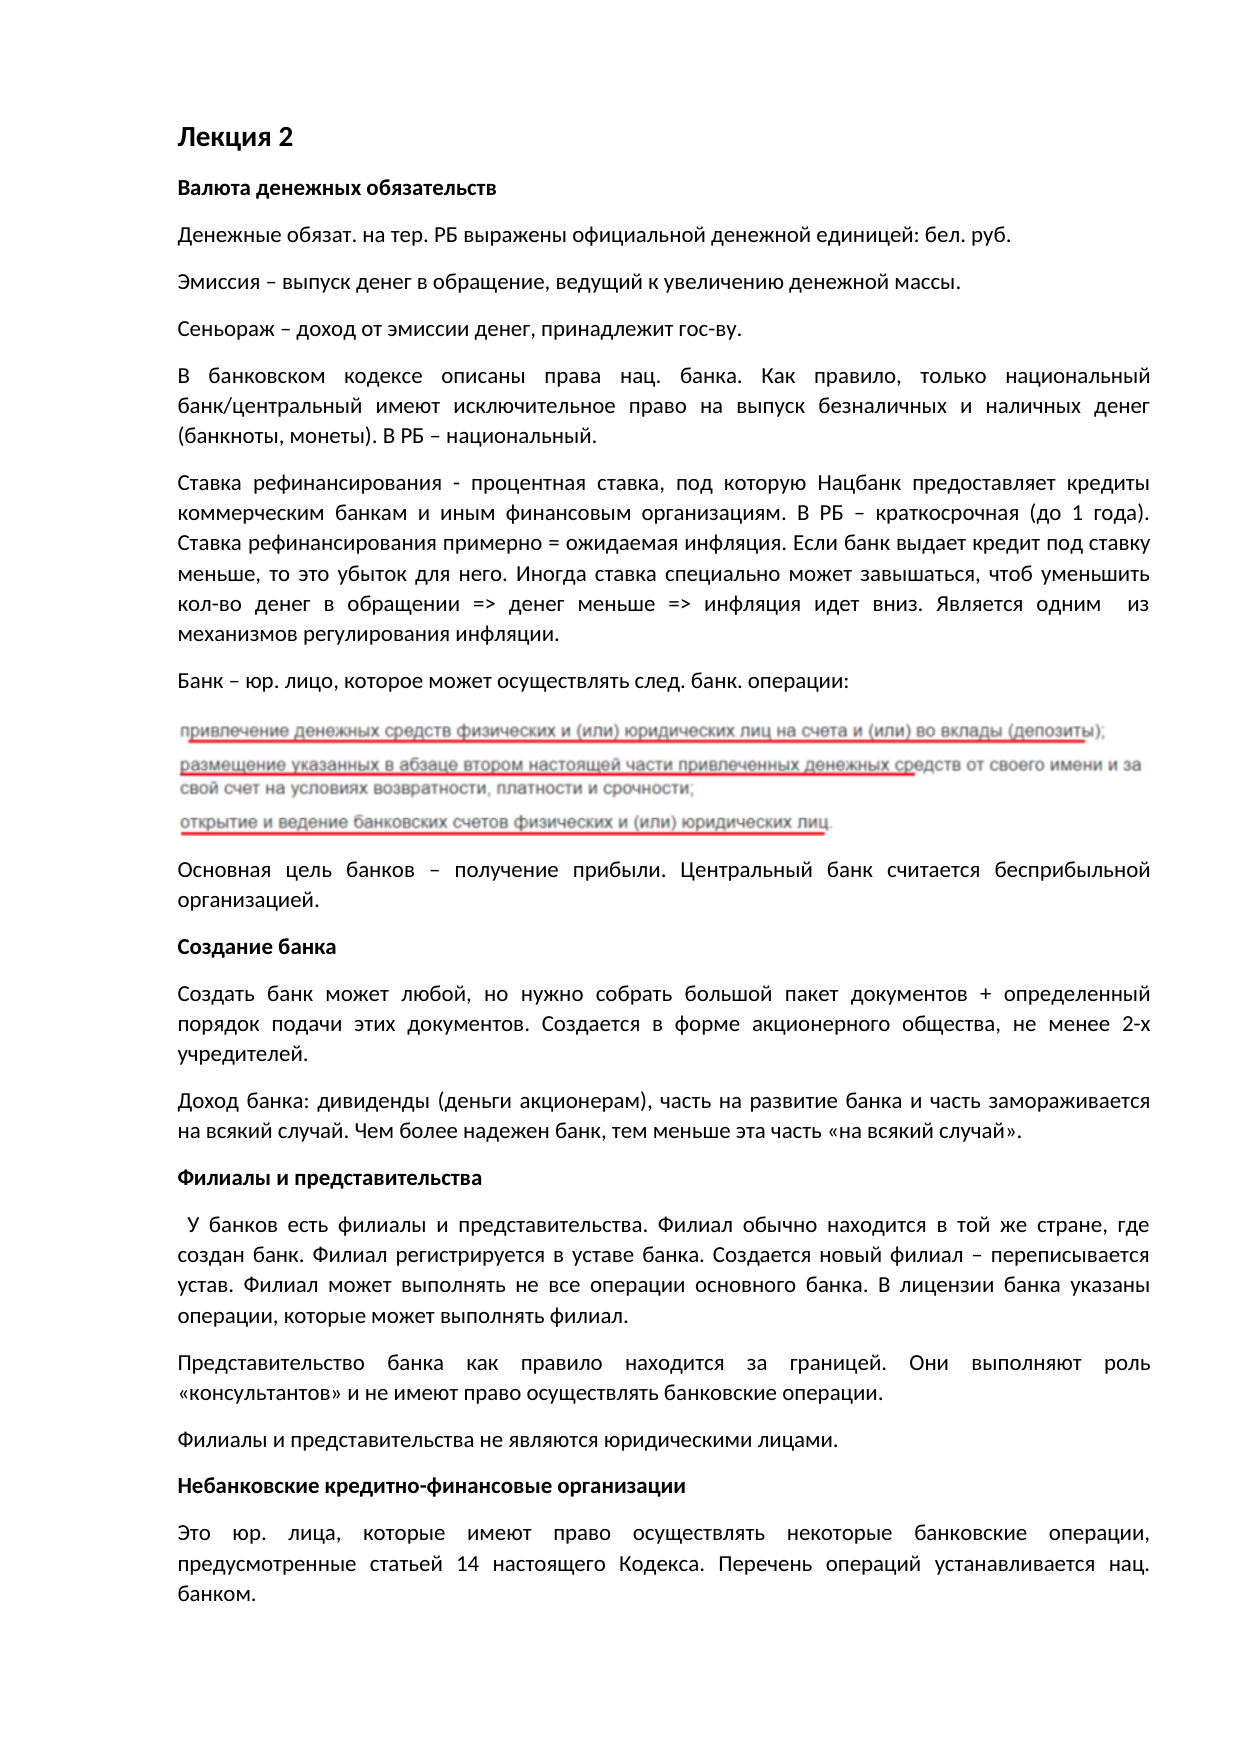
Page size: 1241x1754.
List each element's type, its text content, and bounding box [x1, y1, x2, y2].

text Ставка рефинансирования - процентная ставка, под которую Нацбанк предоставляет кредиты коммерческим банкам и иным финансовым организациям. В РБ – краткосрочная (до 1 года). Ставка рефинансирования примерно = ожидаемая инфляция. Если банк выдает кредит под ставку меньше, то это убыток для него. Иногда ставка специально может завышаться, чтоб уменьшить кол-во денег в обращении => денег меньше => инфляция идет вниз. Является одним из механизмов регулирования инфляции. [177, 468, 1152, 647]
text Создать банк может любой, но нужно собрать большой пакет документов + определенный порядок подачи этих документов. Создается в форме акционерного общества, не менее 2-х учредителей. [177, 979, 1152, 1067]
text Создание банка [177, 932, 1152, 960]
text Сеньораж – доход от эмиссии денег, принадлежит гос-ву. [177, 314, 1152, 342]
text Лекция 2 [177, 118, 1152, 154]
text Филиалы и представительства не являются юридическими лицами. [177, 1425, 1152, 1453]
text У банков есть филиалы и представительства. Филиал обычно находится в той же стране, где создан банк. Филиал регистрируется в уставе банка. Создается новый филиал – переписывается устав. Филиал может выполнять не все операции основного банка. В лицензии банка указаны операции, которые может выполнять филиал. [177, 1210, 1152, 1329]
text В банковском кодексе описаны права нац. банка. Как правило, только национальный банк/центральный имеют исключительное право на выпуск безналичных и наличных денег (банкноты, монеты). В РБ – национальный. [177, 361, 1152, 449]
text Представительство банка как правило находится за границей. Они выполняют роль «консультантов» и не имеют право осуществлять банковские операции. [177, 1348, 1152, 1406]
text Эмиссия – выпуск денег в обращение, ведущий к увеличению денежной массы. [177, 267, 1152, 295]
text Небанковские кредитно-финансовые организации [177, 1472, 1152, 1499]
text Банк – юр. лицо, которое может осуществлять след. банк. операции: [177, 666, 1152, 694]
text Валюта денежных обязательств [177, 173, 1152, 201]
text Филиалы и представительства [177, 1163, 1152, 1191]
picture [177, 712, 1152, 836]
text Доход банка: дивиденды (деньги акционерам), часть на развитие банка и часть замораживается на всякий случай. Чем более надежен банк, тем меньше эта часть «на всякий случай». [177, 1086, 1152, 1144]
text Денежные обязат. на тер. РБ выражены официальной денежной единицей: бел. руб. [177, 220, 1152, 248]
text Основная цель банков – получение прибыли. Центральный банк считается бесприбыльной организацией. [177, 855, 1152, 913]
text Это юр. лица, которые имеют право осуществлять некоторые банковские операции, предусмотренные статьей 14 настоящего Кодекса. Перечень операций устанавливается нац. банком. [177, 1518, 1152, 1607]
